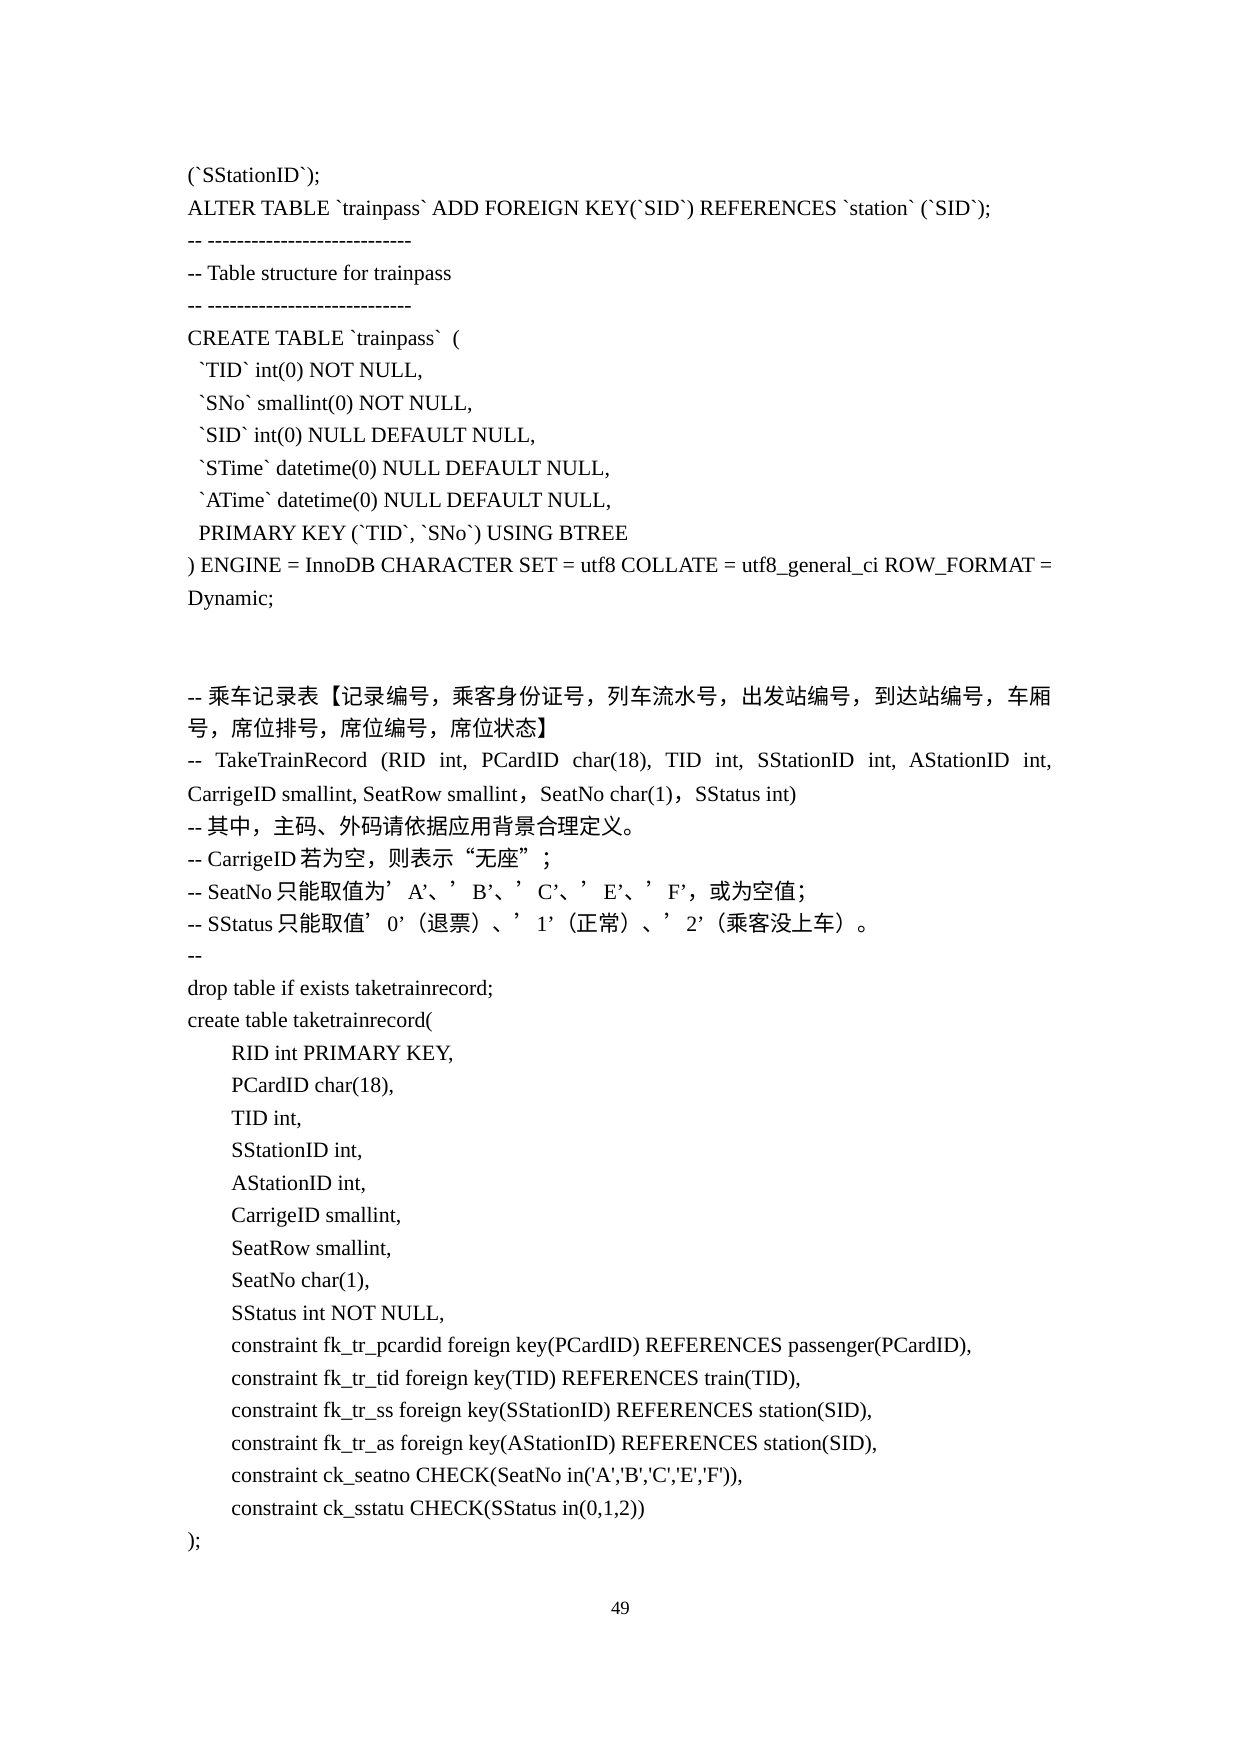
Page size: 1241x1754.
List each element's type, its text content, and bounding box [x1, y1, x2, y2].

text PCardID char(18), [187, 1068, 1053, 1101]
text `SNo` smallint(0) NOT NULL, [187, 386, 1053, 418]
text ); [187, 1523, 1053, 1556]
text constraint ck_seatno CHECK(SeatNo in('A','B','C','E','F')), [187, 1458, 1053, 1491]
text `SID` int(0) NULL DEFAULT NULL, [187, 418, 1053, 451]
text PRIMARY KEY (`TID`, `SNo`) USING BTREE [187, 516, 1053, 548]
text -- ---------------------------- [187, 288, 1053, 321]
text constraint fk_tr_as foreign key(AStationID) REFERENCES station(SID), [187, 1426, 1053, 1458]
text AStationID int, [187, 1166, 1053, 1198]
text `STime` datetime(0) NULL DEFAULT NULL, [187, 451, 1053, 483]
text create table taketrainrecord( [187, 1003, 1053, 1036]
text -- 其中，主码、外码请依据应用背景合理定义。 [187, 808, 1053, 841]
text -- TakeTrainRecord (RID int, PCardID char(18), TID int, SStationID int, AStationID int, CarrigeID smallint, SeatRow smallint，SeatNo char(1)，SStatus int) [187, 743, 1053, 808]
text -- Table structure for trainpass [187, 256, 1053, 288]
text -- SeatNo只能取值为’A’、’B’、’C’、’E’、’F’，或为空值； [187, 873, 1053, 906]
text -- 乘车记录表【记录编号，乘客身份证号，列车流水号，出发站编号，到达站编号，车厢号，席位排号，席位编号，席位状态】 [187, 678, 1053, 743]
text drop table if exists taketrainrecord; [187, 971, 1053, 1003]
text SeatRow smallint, [187, 1231, 1053, 1263]
text ) ENGINE = InnoDB CHARACTER SET = utf8 COLLATE = utf8_general_ci ROW_FORMAT = Dynamic; [187, 548, 1053, 613]
text -- SStatus只能取值’0’（退票）、’1’（正常）、’2’（乘客没上车）。 [187, 906, 1053, 938]
text SStationID int, [187, 1133, 1053, 1166]
text constraint ck_sstatu CHECK(SStatus in(0,1,2)) [187, 1491, 1053, 1523]
text `ATime` datetime(0) NULL DEFAULT NULL, [187, 483, 1053, 516]
text -- ---------------------------- [187, 223, 1053, 256]
text `TID` int(0) NOT NULL, [187, 353, 1053, 386]
text SeatNo char(1), [187, 1263, 1053, 1296]
text constraint fk_tr_tid foreign key(TID) REFERENCES train(TID), [187, 1361, 1053, 1393]
text -- [187, 938, 1053, 971]
text constraint fk_tr_ss foreign key(SStationID) REFERENCES station(SID), [187, 1393, 1053, 1426]
text CREATE TABLE `trainpass` ( [187, 321, 1053, 353]
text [187, 158, 1053, 191]
text ALTER TABLE `trainpass` ADD FOREIGN KEY(`SID`) REFERENCES `station` (`SID`); [187, 191, 1053, 223]
text SStatus int NOT NULL, [187, 1296, 1053, 1328]
text TID int, [187, 1101, 1053, 1133]
text -- CarrigeID若为空，则表示“无座”； [187, 841, 1053, 873]
text CarrigeID smallint, [187, 1198, 1053, 1231]
text RID int PRIMARY KEY, [187, 1036, 1053, 1068]
text constraint fk_tr_pcardid foreign key(PCardID) REFERENCES passenger(PCardID), [187, 1328, 1053, 1361]
